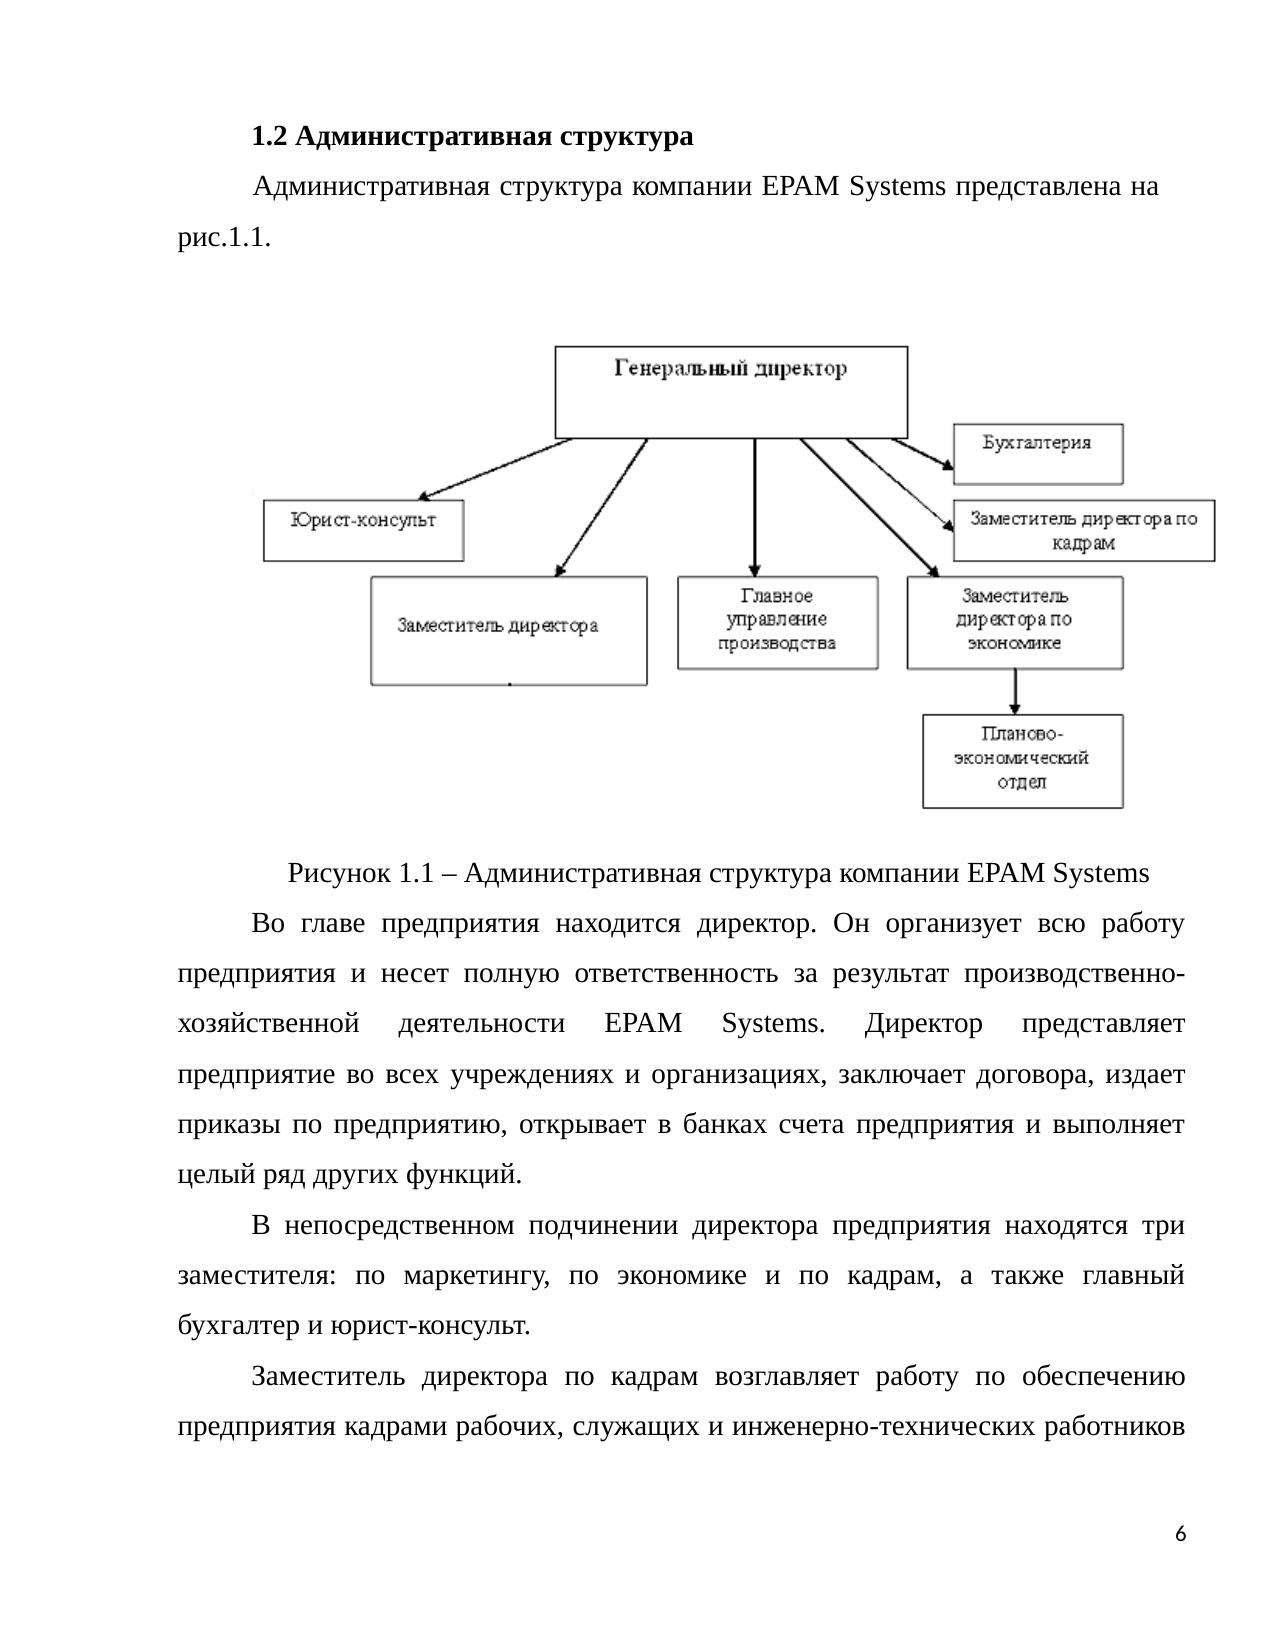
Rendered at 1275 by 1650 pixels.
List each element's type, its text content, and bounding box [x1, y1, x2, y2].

text В непосредственном подчинении директора предприятия находятся три заместителя: по маркетингу, по экономике и по кадрам, а также главный бухгалтер и юрист-консульт. [177, 1207, 1186, 1341]
text Во главе предприятия находится директор. Он организует всю работу предприятия и несет полную ответственность за результат производственно-хозяйственной деятельности EPAM Systems. Директор представляет предприятие во всех учреждениях и организациях, заключает договора, издает приказы по предприятию, открывает в банках счета предприятия и выполняет целый ряд других функций. [177, 905, 1186, 1190]
text 1.2 Административная структура [177, 118, 1160, 152]
text Рисунок 1.1 – Административная структура компании EPAM Systems [177, 855, 1186, 888]
text Административная структура компании EPAM Systems представлена на рис.1.1. [177, 168, 1160, 252]
